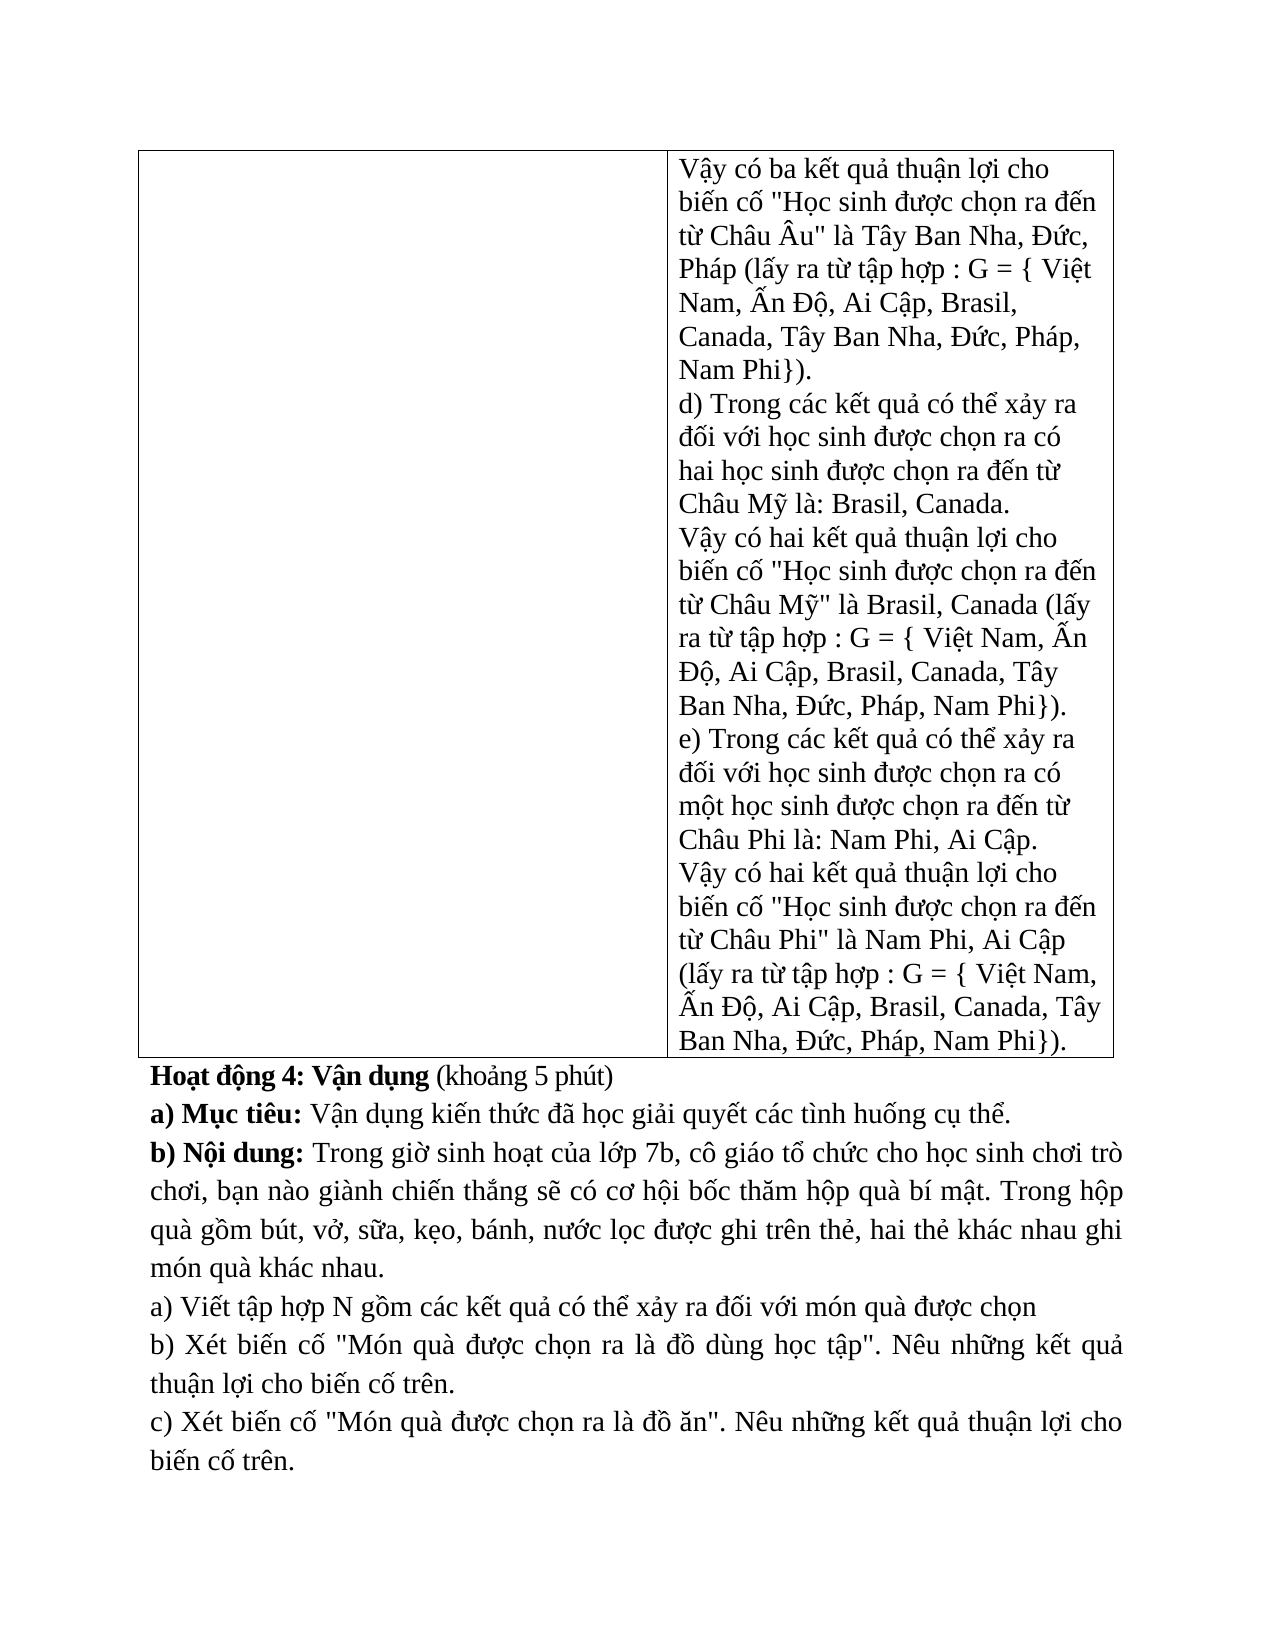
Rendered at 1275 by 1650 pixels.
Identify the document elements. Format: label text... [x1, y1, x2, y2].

text b) Nội dung: Trong giờ sinh hoạt của lớp 7b, cô giáo tổ chức cho học sinh chơi trò chơi, bạn nào giành chiến thắng sẽ có cơ hội bốc thăm hộp quà bí mật. Trong hộp quà gồm bút, vở, sữa, kẹo, bánh, nước lọc được ghi trên thẻ, hai thẻ khác nhau ghi món quà khác nhau. [150, 1135, 1125, 1284]
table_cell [139, 151, 667, 1057]
text b) Xét biến cố "Món quà được chọn ra là đồ dùng học tập". Nêu những kết quả thuận lợi cho biến cố trên. [150, 1327, 1125, 1399]
text a) Viết tập hợp N gồm các kết quả có thể xảy ra đối với món quà được chọn [150, 1289, 1125, 1322]
text Hoạt động 4: Vận dụng (khoảng 5 phút) [150, 1058, 1125, 1091]
text a) Mục tiêu: Vận dụng kiến thức đã học giải quyết các tình huống cụ thể. [150, 1096, 1125, 1130]
text c) Xét biến cố "Món quà được chọn ra là đồ ăn". Nêu những kết quả thuận lợi cho biến cố trên. [150, 1404, 1125, 1477]
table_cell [668, 151, 1113, 1057]
